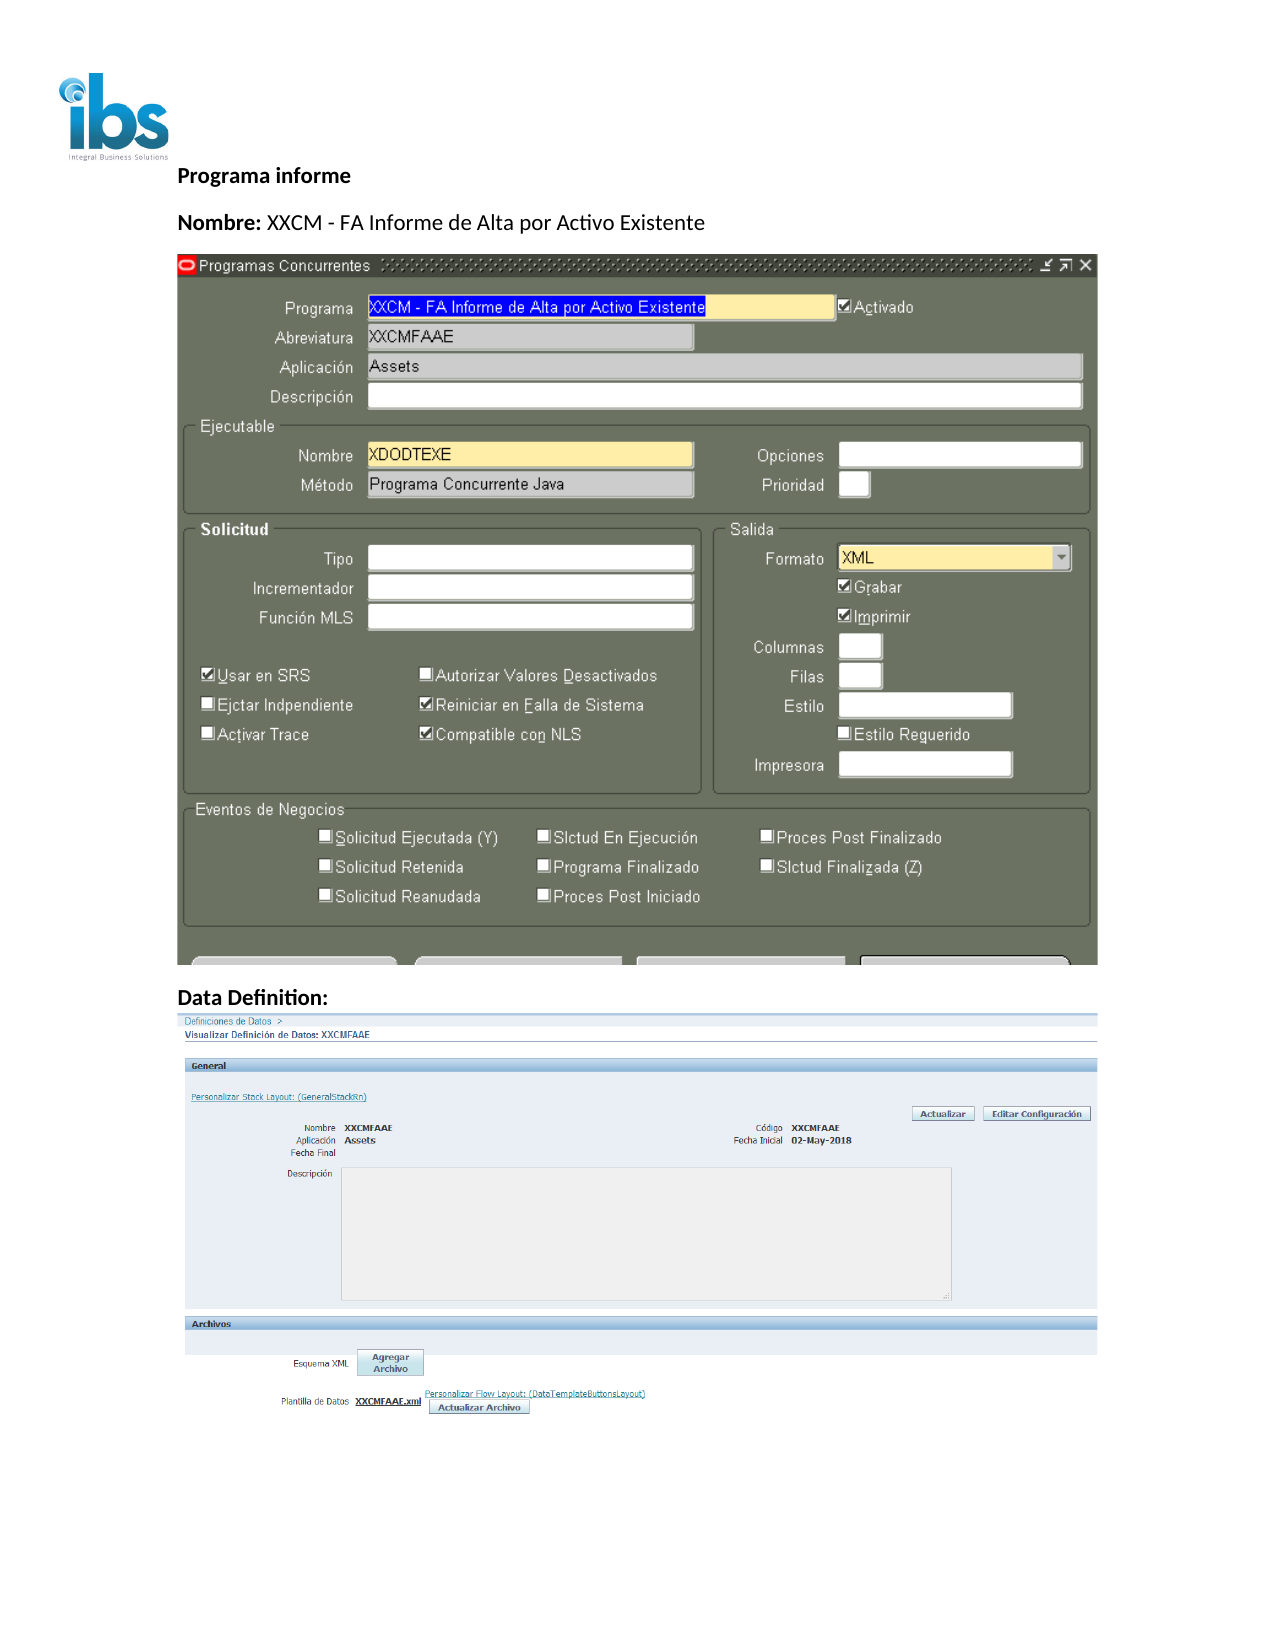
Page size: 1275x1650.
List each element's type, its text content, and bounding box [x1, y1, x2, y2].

picture [177, 254, 1098, 965]
picture [177, 1013, 1098, 1424]
text Data Definition: [177, 983, 1098, 1013]
text Programa informe [177, 161, 1098, 189]
picture [59, 73, 169, 161]
text Nombre: XXCM - FA Informe de Alta por Activo Existente [177, 208, 1098, 236]
